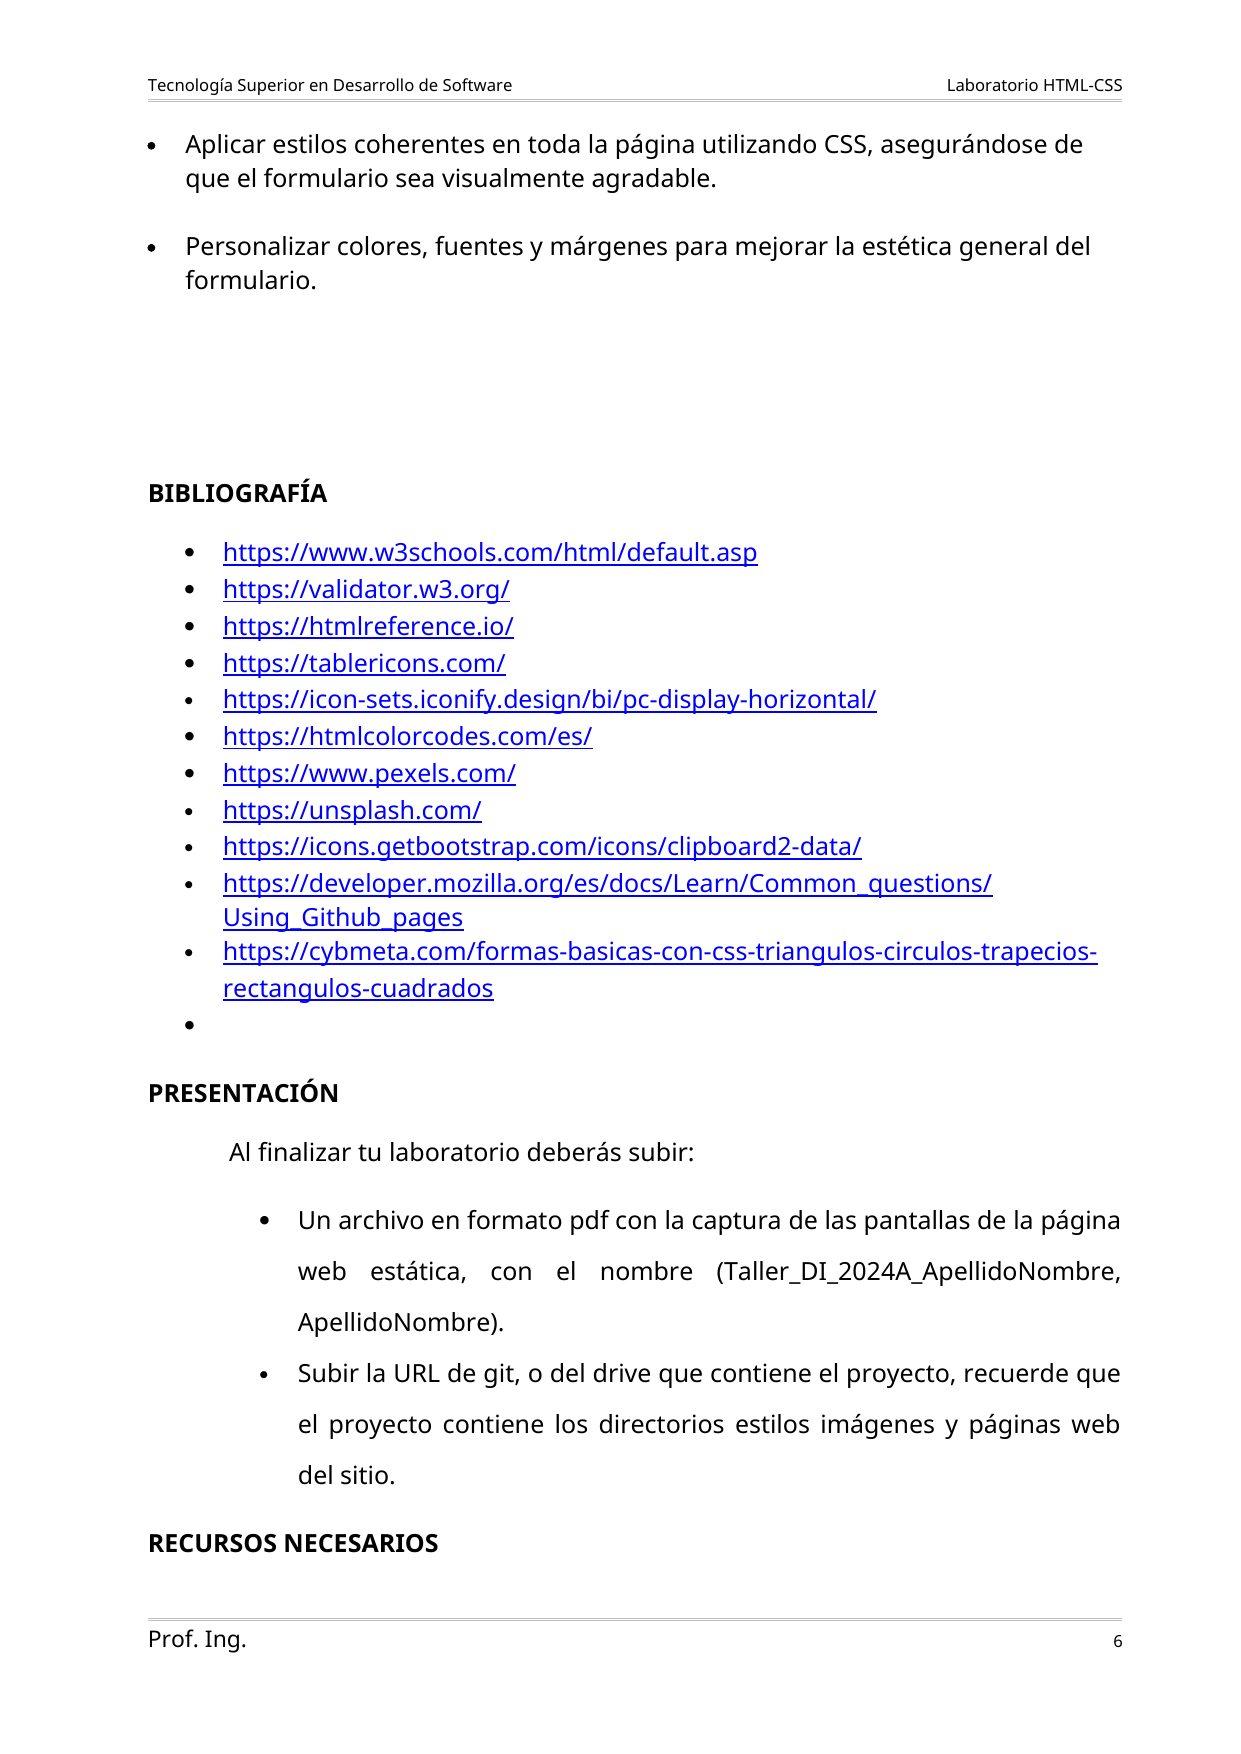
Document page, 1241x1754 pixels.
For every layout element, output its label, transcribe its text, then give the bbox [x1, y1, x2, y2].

list Personalizar colores, fuentes y márgenes para mejorar la estética general del formulario. [148, 228, 1122, 297]
text PRESENTACIÓN [148, 1076, 1122, 1110]
list https://www.pexels.com/ [185, 756, 1122, 789]
list https://validator.w3.org/ [185, 572, 1122, 606]
list https://htmlreference.io/ [185, 608, 1122, 642]
list https://tablericons.com/ [185, 645, 1122, 679]
text RECURSOS NECESARIOS [148, 1525, 1122, 1559]
list https://htmlcolorcodes.com/es/ [185, 719, 1122, 753]
list https://unsplash.com/ [185, 792, 1122, 826]
list https://icon-sets.iconify.design/bi/pc-display-horizontal/ [185, 682, 1122, 716]
list https://www.w3schools.com/html/default.asp [185, 535, 1122, 569]
text BIBLIOGRAFÍA [148, 476, 1122, 510]
text Al finalizar tu laboratorio deberás subir: [229, 1135, 1122, 1169]
list https://icons.getbootstrap.com/icons/clipboard2-data/ [185, 829, 1122, 863]
list Subir la URL de git, o del drive que contiene el proyecto, recuerde que el proyecto contiene los directorios estilos imágenes y páginas web del sitio. [260, 1356, 1122, 1492]
list Un archivo en formato pdf con la captura de las pantallas de la página web estática, con el nombre (Taller_DI_2024A_ApellidoNombre, ApellidoNombre). [260, 1202, 1122, 1338]
list Aplicar estilos coherentes en toda la página utilizando CSS, asegurándose de que el formulario sea visualmente agradable. [148, 126, 1122, 194]
list https://cybmeta.com/formas-basicas-con-css-triangulos-circulos-trapecios-rectangulos-cuadrados [185, 934, 1122, 1005]
list https://developer.mozilla.org/es/docs/Learn/Common_questions/Using_Github_pages [185, 866, 1122, 934]
